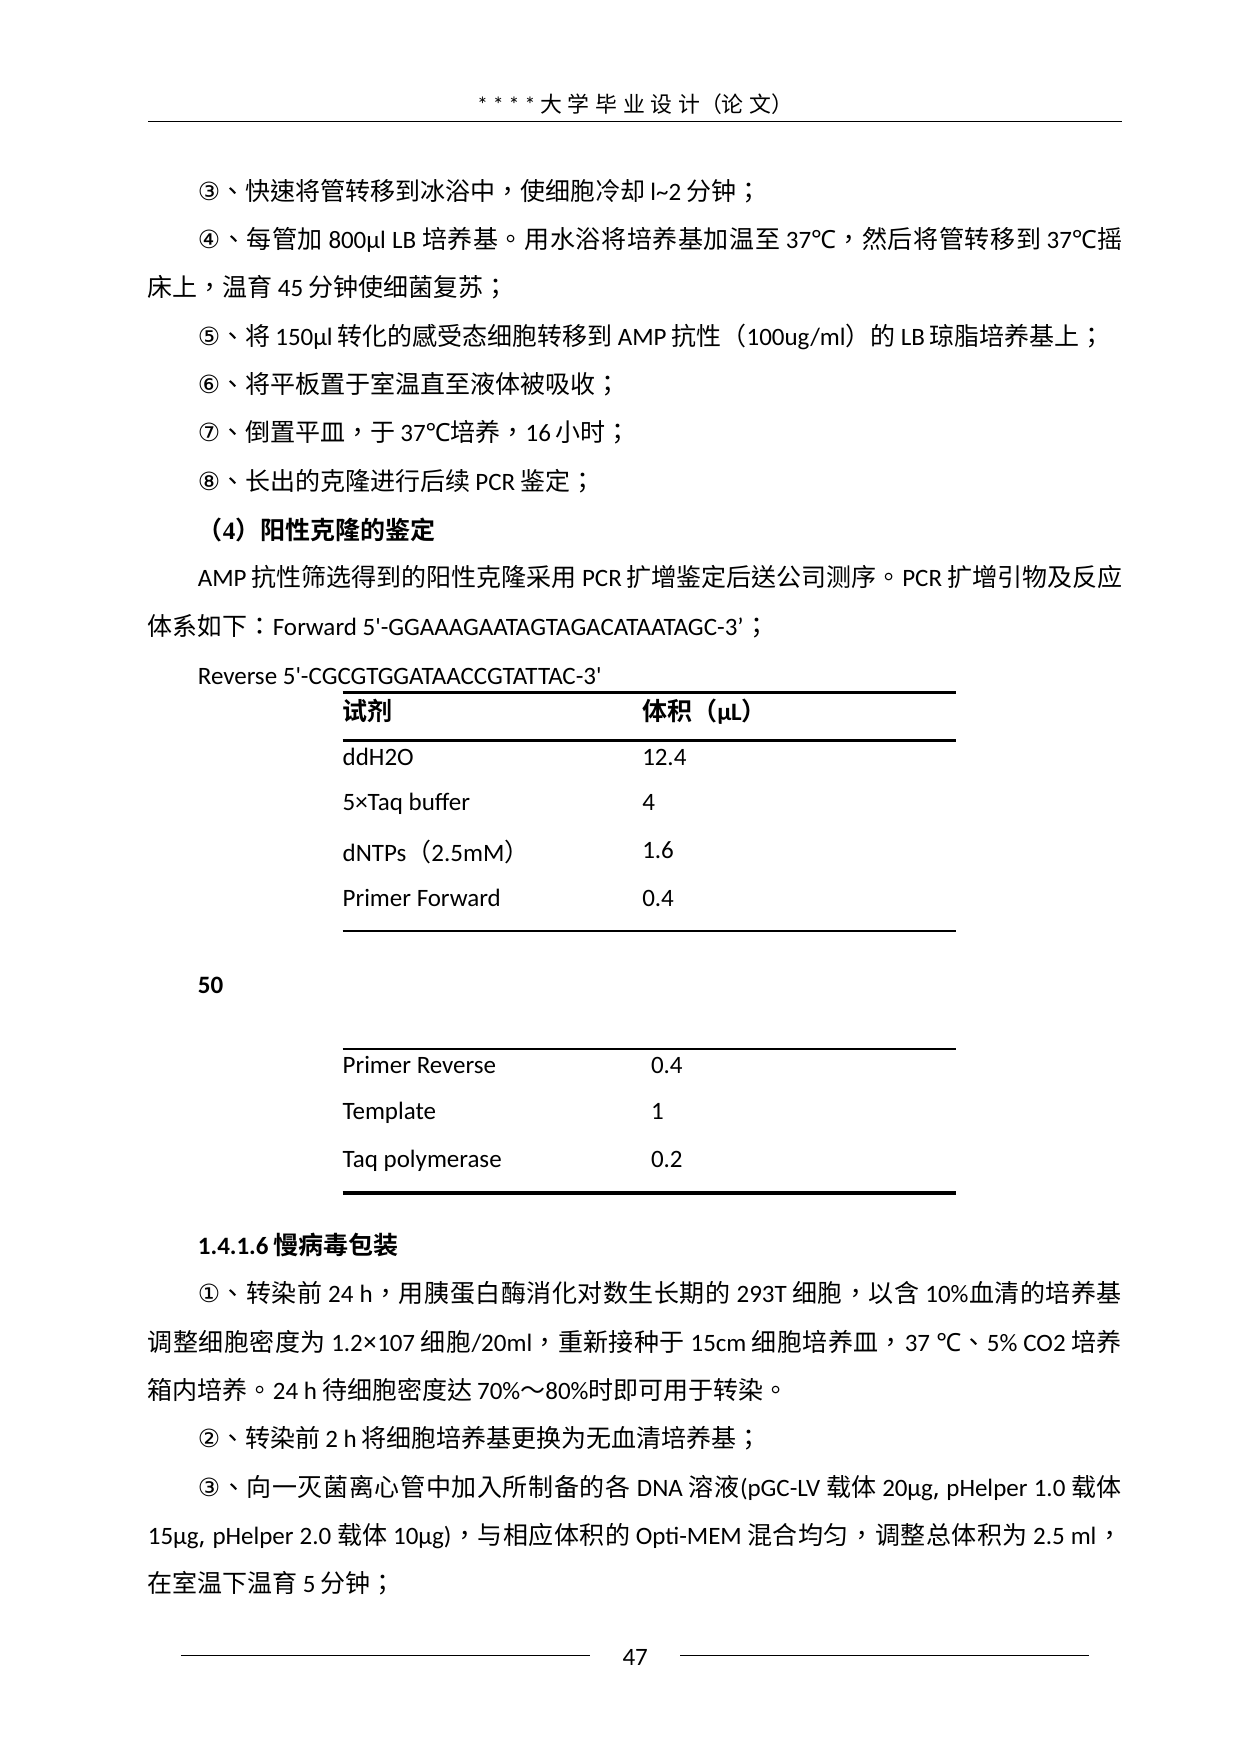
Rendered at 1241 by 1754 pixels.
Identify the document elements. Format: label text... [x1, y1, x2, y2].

text Reverse 5'-CGCGTGGATAACCGTATTAC-3' [148, 642, 1122, 691]
table_header 体积（μL） [642, 694, 956, 738]
table_cell 0.2 [651, 1144, 956, 1191]
text （4）阳性克隆的鉴定 [148, 497, 1122, 546]
text 50 [148, 951, 1122, 999]
text ⑧、长出的克隆进行后续PCR鉴定； [148, 449, 1122, 497]
table_header 试剂 [343, 694, 642, 738]
text ⑤、将150μl转化的感受态细胞转移到AMP抗性（100ug/ml）的LB琼脂培养基上； [148, 304, 1122, 352]
table_cell dNTPs（2.5mM） [343, 834, 642, 882]
table_cell 1 [651, 1096, 956, 1143]
table_cell 4 [642, 786, 956, 834]
text ②、转染前2 h将细胞培养基更换为无血清培养基； [148, 1407, 1122, 1455]
table_cell 1.6 [642, 834, 956, 882]
table_header 0.4 [651, 1050, 956, 1096]
table_cell 5×Taq buffer [343, 786, 642, 834]
text ⑥、将平板置于室温直至液体被吸收； [148, 352, 1122, 401]
table_cell Primer Forward [343, 882, 642, 930]
table_cell 0.4 [642, 882, 956, 930]
table_cell Taq polymerase [343, 1144, 651, 1191]
table_cell 12.4 [642, 742, 956, 786]
text ③、快速将管转移到冰浴中，使细胞冷却l~2分钟； [148, 159, 1122, 207]
table_header Primer Reverse [343, 1050, 651, 1096]
text 1.4.1.6慢病毒包装 [148, 1213, 1122, 1262]
text ③、向一灭菌离心管中加入所制备的各DNA溶液(pGC-LV载体20μg, pHelper 1.0载体15μg, pHelper 2.0载体10μg)，与相应体积的Opti-MEM混合均匀，调整总体积为2.5 ml，在室温下温育5分钟； [148, 1455, 1122, 1600]
table_cell Template [343, 1096, 651, 1143]
text ①、转染前24 h，用胰蛋白酶消化对数生长期的293T细胞，以含10%血清的培养基调整细胞密度为1.2×107细胞/20ml，重新接种于15cm细胞培养皿，37 ℃、5% CO2培养箱内培养。24 h待细胞密度达70%～80%时即可用于转染。 [148, 1262, 1122, 1407]
text AMP抗性筛选得到的阳性克隆采用PCR扩增鉴定后送公司测序。PCR扩增引物及反应体系如下：Forward 5'-GGAAAGAATAGTAGACATAATAGC-3’； [148, 546, 1122, 642]
table_cell ddH2O [343, 742, 642, 786]
text ⑦、倒置平皿，于37℃培养，16小时； [148, 401, 1122, 449]
text ④、每管加800μl LB培养基。用水浴将培养基加温至37℃，然后将管转移到37℃摇床上，温育45分钟使细菌复苏； [148, 207, 1122, 304]
